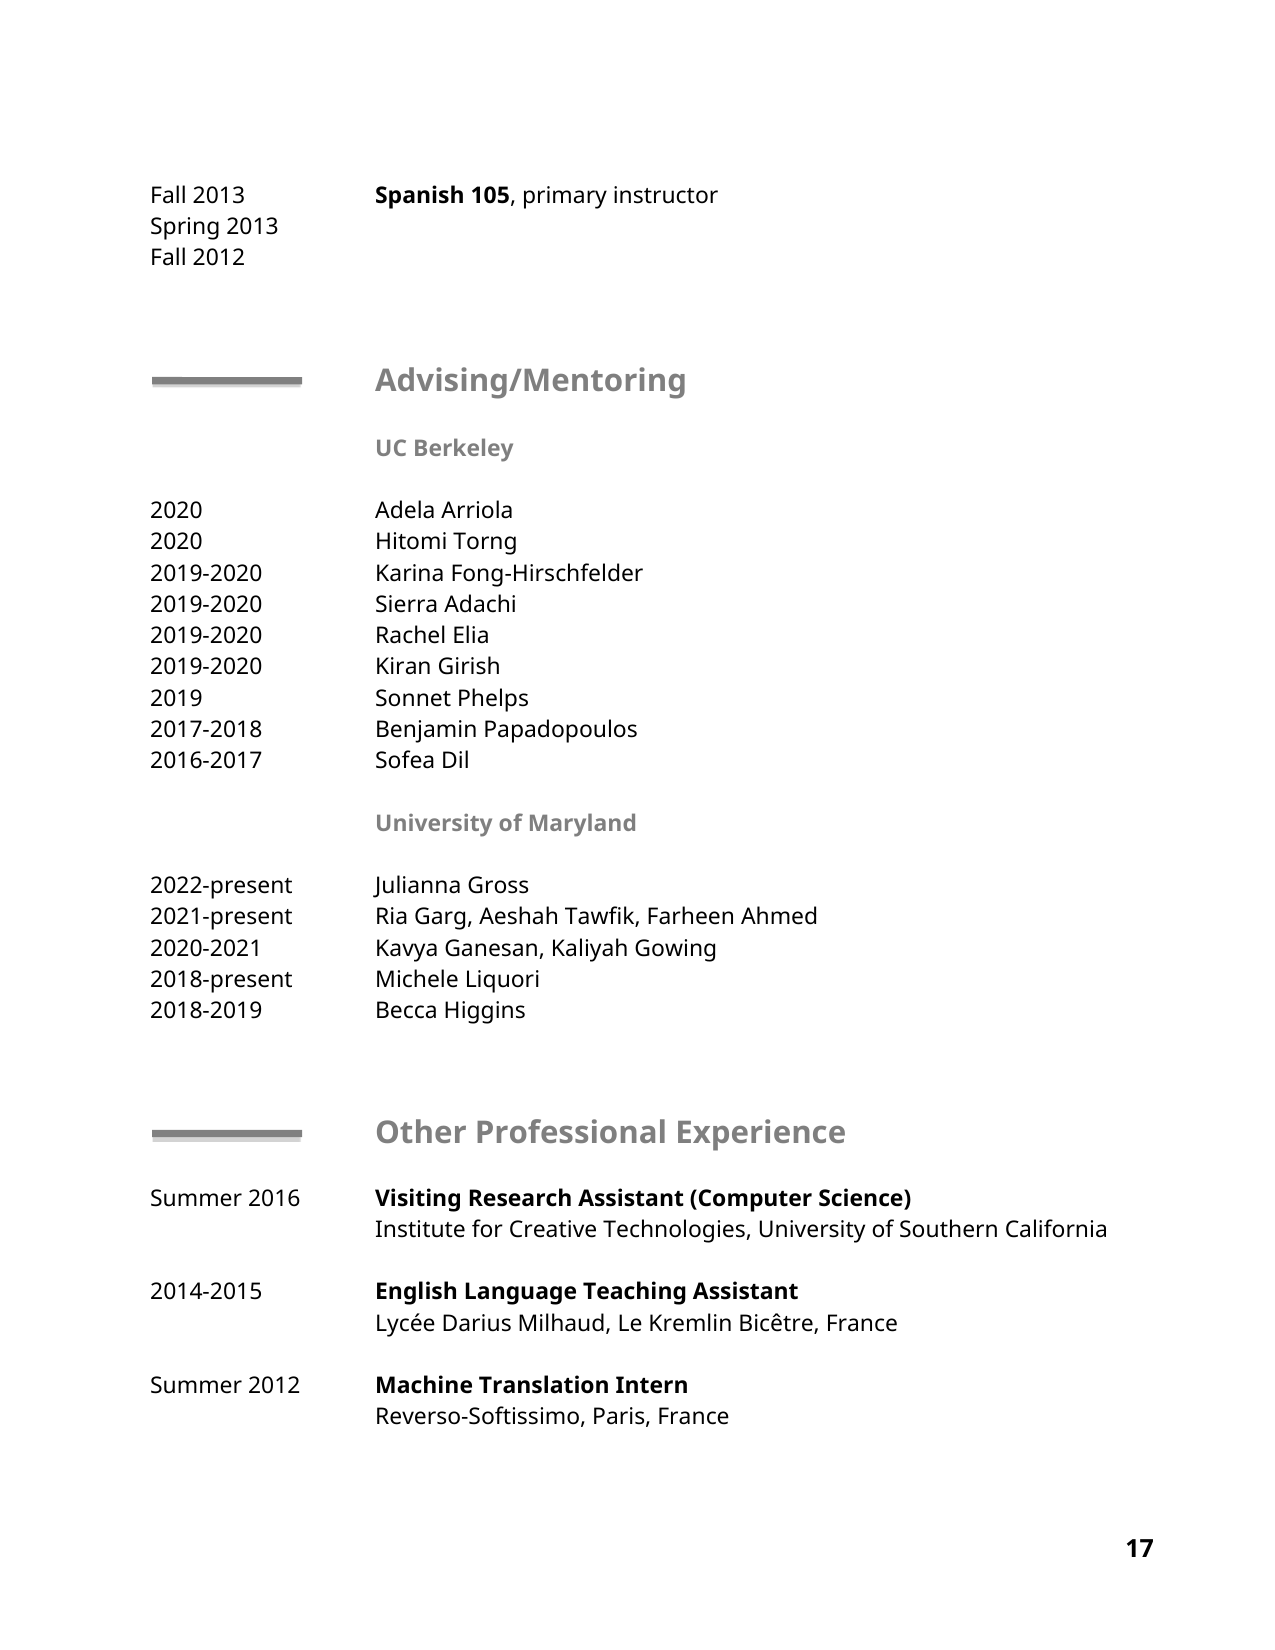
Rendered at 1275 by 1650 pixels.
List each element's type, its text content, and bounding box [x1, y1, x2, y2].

text 2014-2015 English Language Teaching Assistant [150, 1275, 1125, 1307]
text Fall 2013 Spanish 105, primary instructor Spring 2013 Fall 2012 [150, 179, 1132, 272]
text UC Berkeley [300, 432, 1125, 463]
text 2020 Adela Arriola [150, 494, 1132, 525]
text 2021-present Ria Garg, Aeshah Tawfik, Farheen Ahmed [150, 900, 1125, 932]
text 2019-2020 Kiran Girish [150, 650, 1132, 682]
text 2018-2019 Becca Higgins [150, 994, 1125, 1025]
text Other Professional Experience [150, 1111, 1125, 1153]
text 2022-present Julianna Gross [150, 869, 1125, 900]
text 2019-2020 Sierra Adachi [150, 588, 1132, 619]
text Reverso-Softissimo, Paris, France [375, 1400, 1125, 1432]
text University of Maryland [300, 807, 1125, 838]
text Summer 2016 Visiting Research Assistant (Computer Science) Institute for Creative Technologies, University of Southern California [150, 1182, 1125, 1244]
text Advising/Mentoring [150, 358, 1125, 400]
text Lycée Darius Milhaud, Le Kremlin Bicêtre, France [375, 1307, 1125, 1338]
text 2017-2018 Benjamin Papadopoulos [150, 713, 1132, 744]
text Summer 2012 Machine Translation Intern [150, 1369, 1125, 1400]
text 2020 Hitomi Torng [150, 525, 1132, 557]
text 2019 Sonnet Phelps [150, 682, 1132, 713]
text 2019-2020 Karina Fong-Hirschfelder [150, 557, 1132, 588]
text 2019-2020 Rachel Elia [150, 619, 1132, 650]
text 2020-2021 Kavya Ganesan, Kaliyah Gowing [150, 932, 1125, 963]
text 2018-present Michele Liquori [150, 963, 1125, 994]
text 2016-2017 Sofea Dil [150, 744, 1132, 775]
